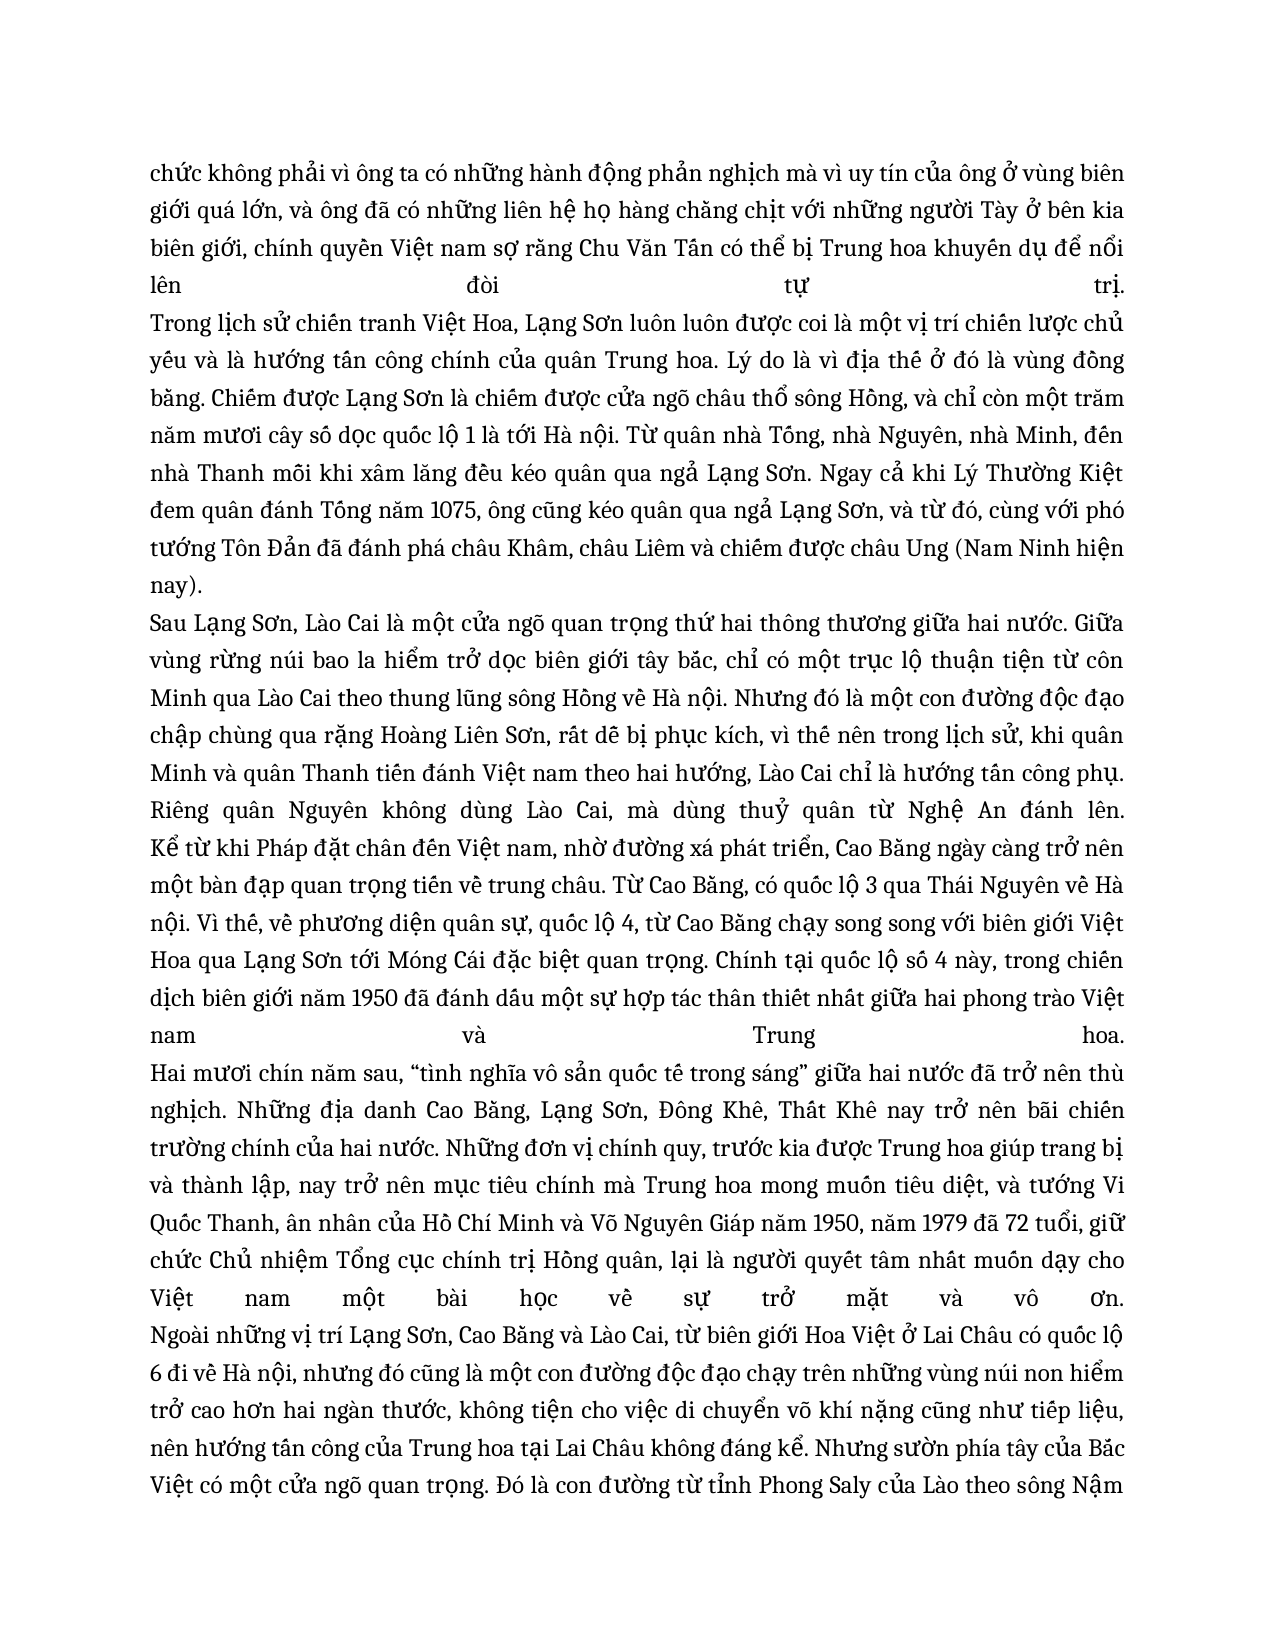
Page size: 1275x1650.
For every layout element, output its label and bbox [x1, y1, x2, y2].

text [150, 150, 1125, 1500]
